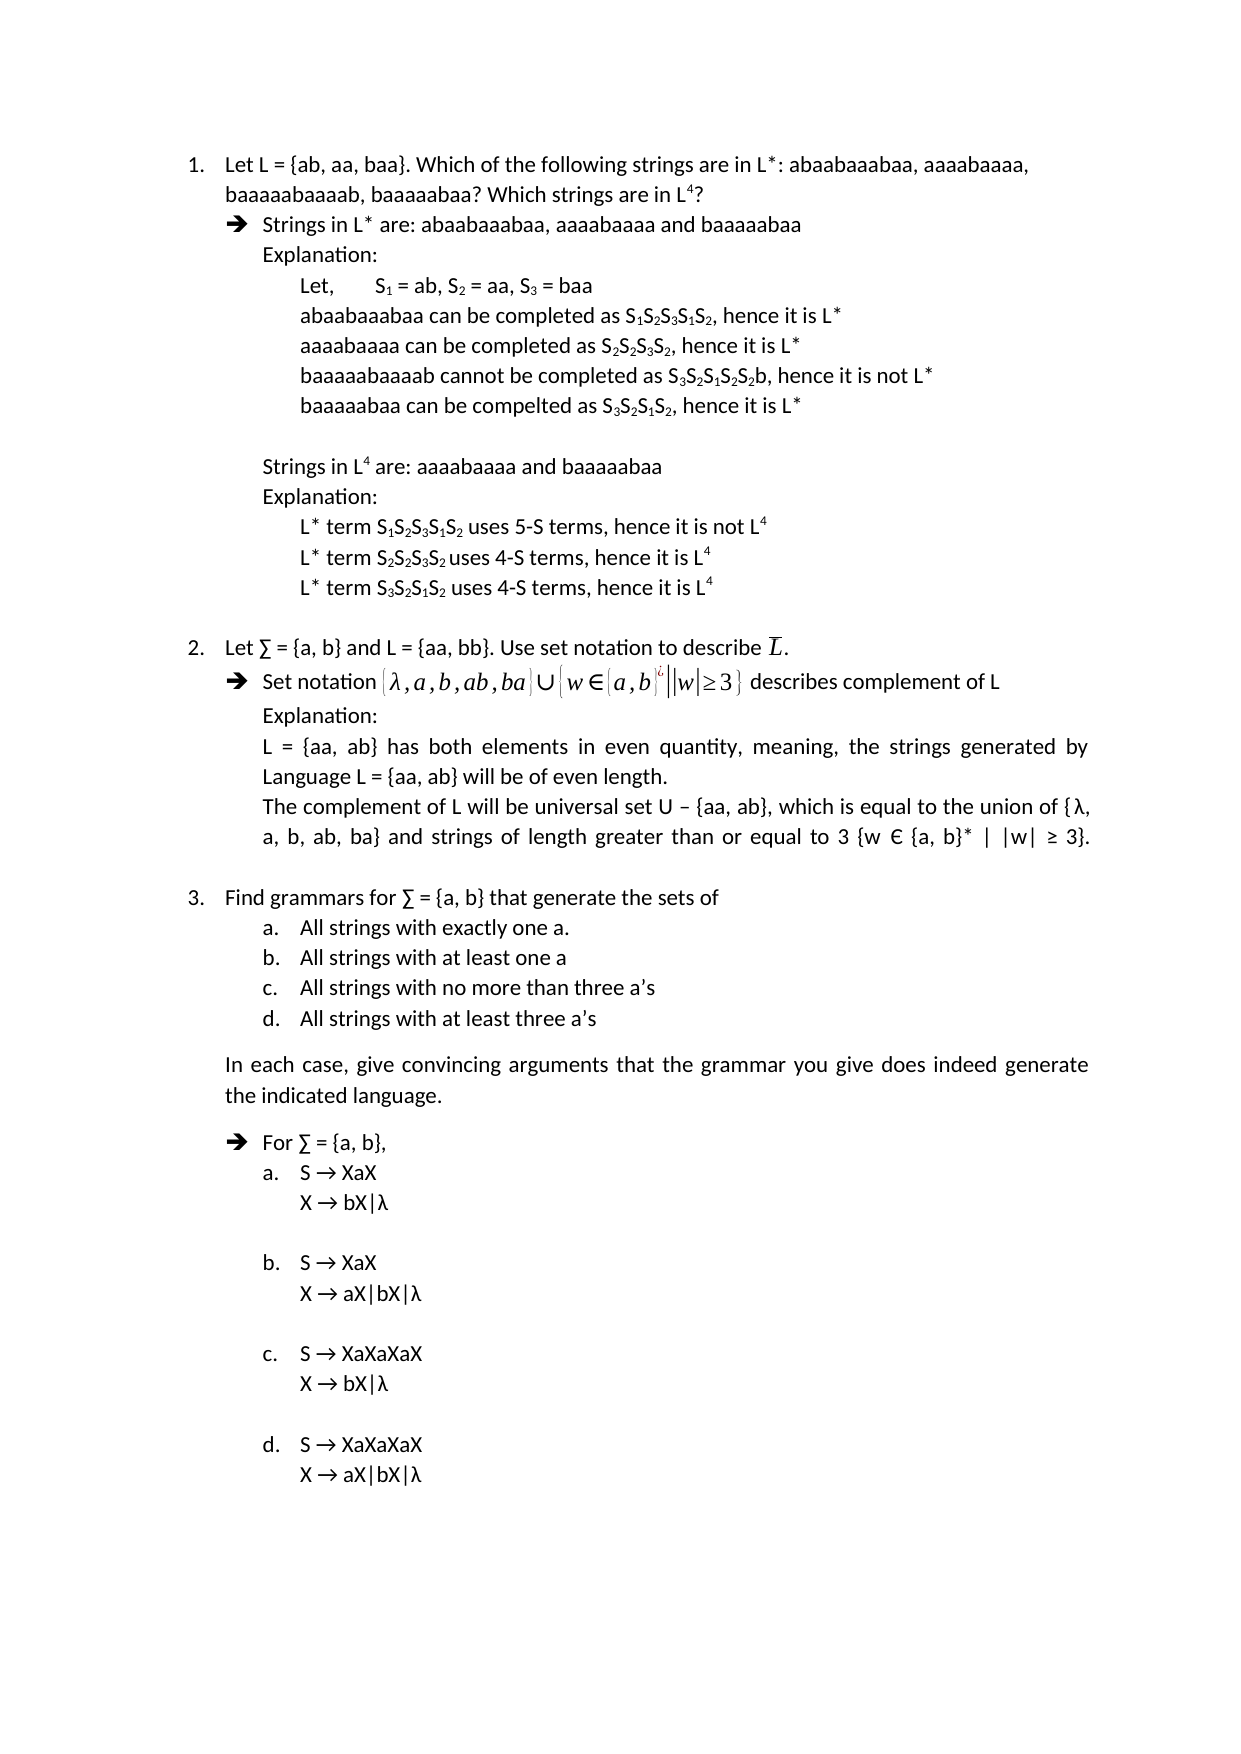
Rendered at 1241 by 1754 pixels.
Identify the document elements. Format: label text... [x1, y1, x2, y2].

list Strings in L4 are: aaaabaaaa and baaaaabaa [262, 452, 1090, 480]
list Explanation: [262, 702, 1090, 730]
list Find grammars for ∑ = {a, b} that generate the sets of [187, 883, 1090, 911]
list Explanation: [262, 482, 1090, 510]
list X → bX|λ [300, 1188, 1090, 1246]
list Let L = {ab, aa, baa}. Which of the following strings are in L*: abaabaaabaa, aaaabaaaa, baaaaabaaaab, baaaaabaa? Which strings are in L4? [187, 150, 1090, 208]
list baaaaabaa can be compelted as S3S2S1S2, hence it is L* [262, 392, 1090, 450]
list All strings with at least three a’s [262, 1004, 1090, 1032]
list L* term S1S2S3S1S2 uses 5-S terms, hence it is not L4 [262, 512, 1090, 541]
list baaaaabaaaab cannot be completed as S3S2S1S2S2b, hence it is not L* [262, 361, 1090, 389]
list S → XaXaXaX X → bX|λ [262, 1339, 1090, 1428]
list L = {aa, ab} has both elements in even quantity, meaning, the strings generated by Language L = {aa, ab} will be of even length. [262, 732, 1090, 790]
list All strings with no more than three a’s [262, 973, 1090, 1002]
list Strings in L* are: abaabaaabaa, aaaabaaaa and baaaaabaa [225, 210, 1090, 238]
list X → aX|bX|λ [300, 1279, 1090, 1337]
list Set notation describes complement of L [225, 663, 1090, 699]
list For ∑ = {a, b}, [225, 1128, 1090, 1156]
list L* term S3S2S1S2 uses 4-S terms, hence it is L4 [262, 573, 1090, 631]
list Let, S1 = ab, S2 = aa, S3 = baa [262, 271, 1090, 299]
list Let ∑ = {a, b} and L = {aa, bb}. Use set notation to describe . [187, 633, 1090, 661]
list The complement of L will be universal set U – {aa, ab}, which is equal to the union of {λ, a, b, ab, ba} and strings of length greater than or equal to 3 {w Є {a, b}* | |w| ≥ 3}. [262, 792, 1090, 881]
list X → aX|bX|λ [300, 1460, 1090, 1518]
text In each case, give convincing arguments that the grammar you give does indeed generate the indicated language. [225, 1051, 1090, 1109]
list L* term S2S2S3S2 uses 4-S terms, hence it is L4 [262, 543, 1090, 571]
list aaaabaaaa can be completed as S2S2S3S2, hence it is L* [262, 331, 1090, 359]
list S → XaX [262, 1158, 1090, 1186]
list S → XaXaXaX [262, 1430, 1090, 1458]
list abaabaaabaa can be completed as S1S2S3S1S2, hence it is L* [262, 301, 1090, 329]
list Explanation: [262, 241, 1090, 269]
list S → XaX [262, 1248, 1090, 1277]
list All strings with exactly one a. [262, 913, 1090, 941]
list All strings with at least one a [262, 943, 1090, 971]
